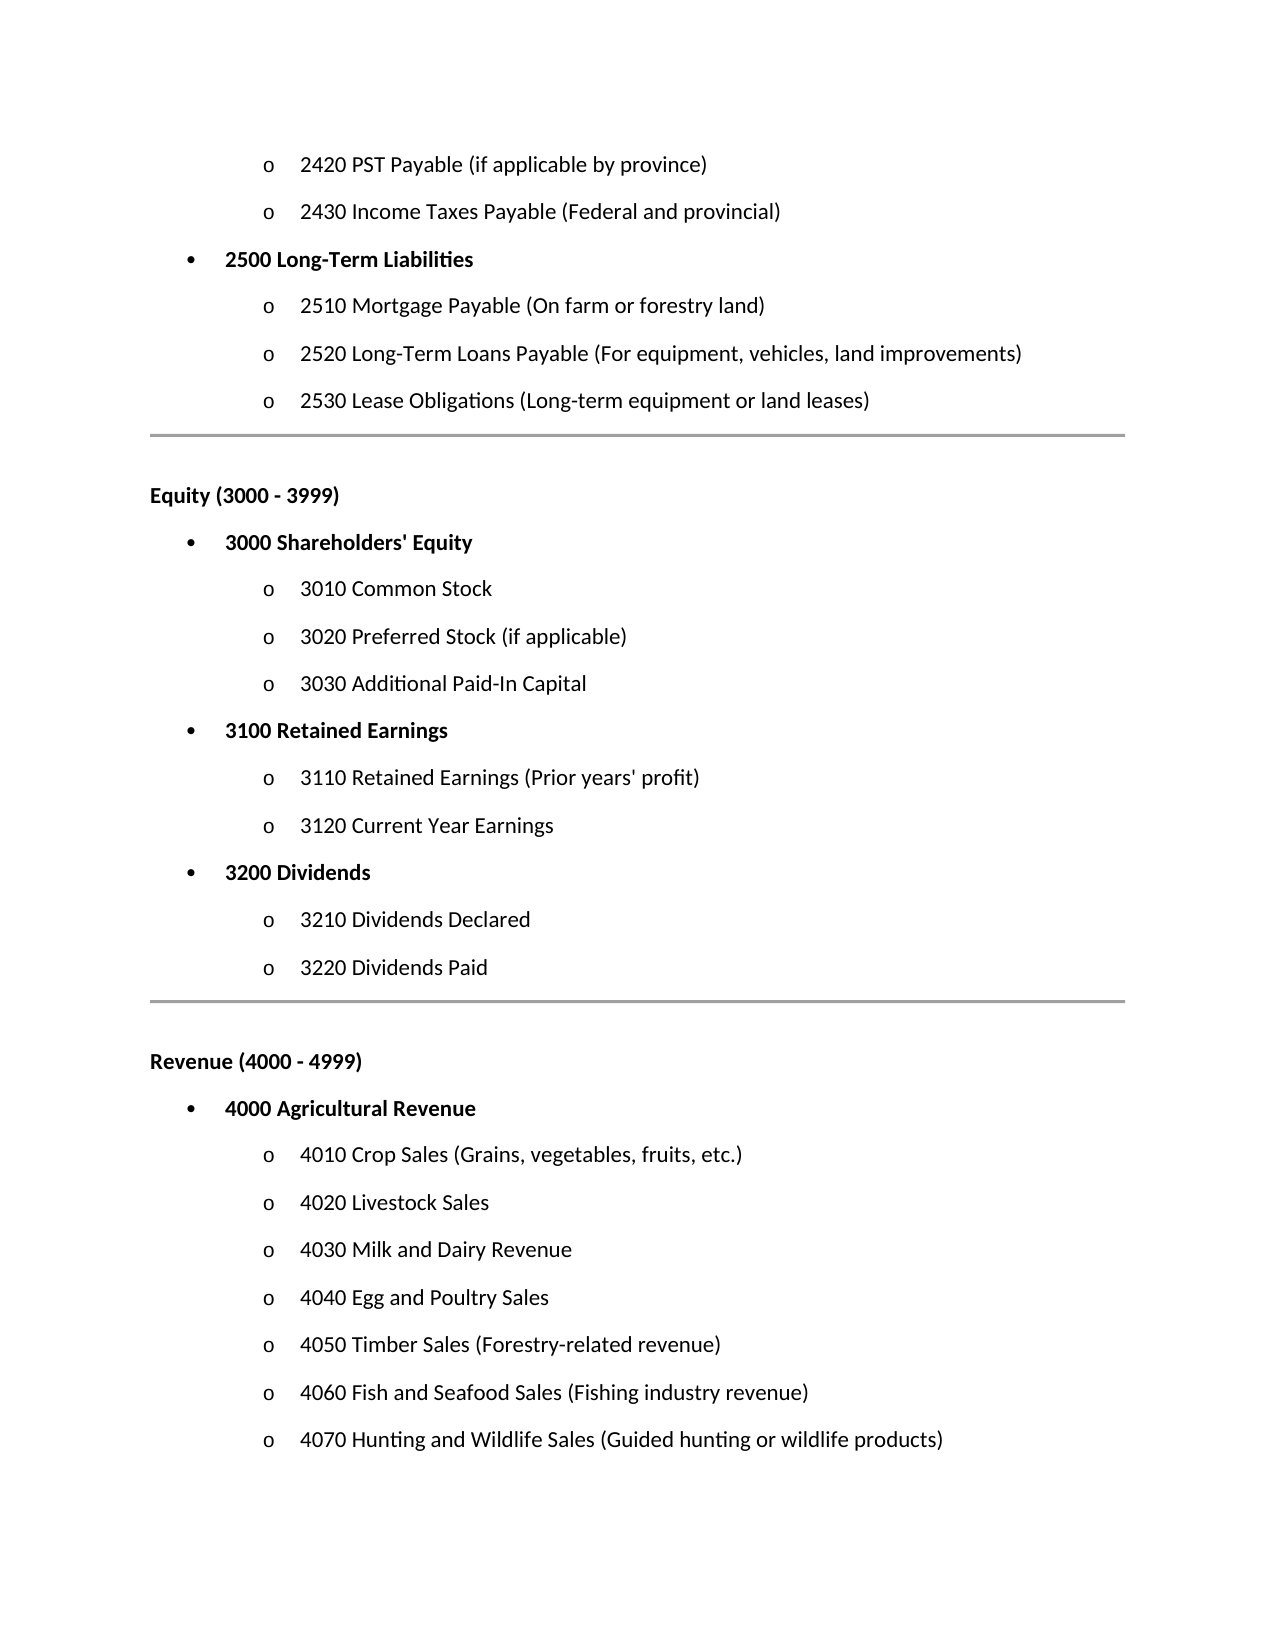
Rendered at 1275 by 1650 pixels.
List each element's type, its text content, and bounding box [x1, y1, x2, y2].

list 4060 Fish and Seafood Sales (Fishing industry revenue) [262, 1378, 1125, 1406]
list 2430 Income Taxes Payable (Federal and provincial) [262, 197, 1125, 226]
list 3220 Dividends Paid [262, 953, 1125, 981]
list 4040 Egg and Poultry Sales [262, 1283, 1125, 1311]
list 3200 Dividends [187, 858, 1125, 886]
list 3000 Shareholders' Equity [187, 528, 1125, 556]
list 3020 Preferred Stock (if applicable) [262, 622, 1125, 650]
list 2420 PST Payable (if applicable by province) [262, 150, 1125, 178]
list 3100 Retained Earnings [187, 717, 1125, 745]
list 3210 Dividends Declared [262, 905, 1125, 934]
list 2530 Lease Obligations (Long-term equipment or land leases) [262, 386, 1125, 415]
list 3030 Additional Paid-In Capital [262, 669, 1125, 698]
list 2510 Mortgage Payable (On farm or forestry land) [262, 292, 1125, 320]
list 4010 Crop Sales (Grains, vegetables, fruits, etc.) [262, 1141, 1125, 1169]
text Revenue (4000 - 4999) [150, 1047, 1125, 1075]
list 4030 Milk and Dairy Revenue [262, 1235, 1125, 1264]
list 3010 Common Stock [262, 574, 1125, 603]
list 4020 Livestock Sales [262, 1188, 1125, 1217]
list 3110 Retained Earnings (Prior years' profit) [262, 763, 1125, 792]
list 4050 Timber Sales (Forestry-related revenue) [262, 1330, 1125, 1359]
text Equity (3000 - 3999) [150, 481, 1125, 509]
list 2520 Long-Term Loans Payable (For equipment, vehicles, land improvements) [262, 339, 1125, 368]
list 4000 Agricultural Revenue [187, 1094, 1125, 1122]
list 3120 Current Year Earnings [262, 811, 1125, 839]
list 4070 Hunting and Wildlife Sales (Guided hunting or wildlife products) [262, 1425, 1125, 1453]
list 2500 Long-Term Liabilities [187, 245, 1125, 273]
